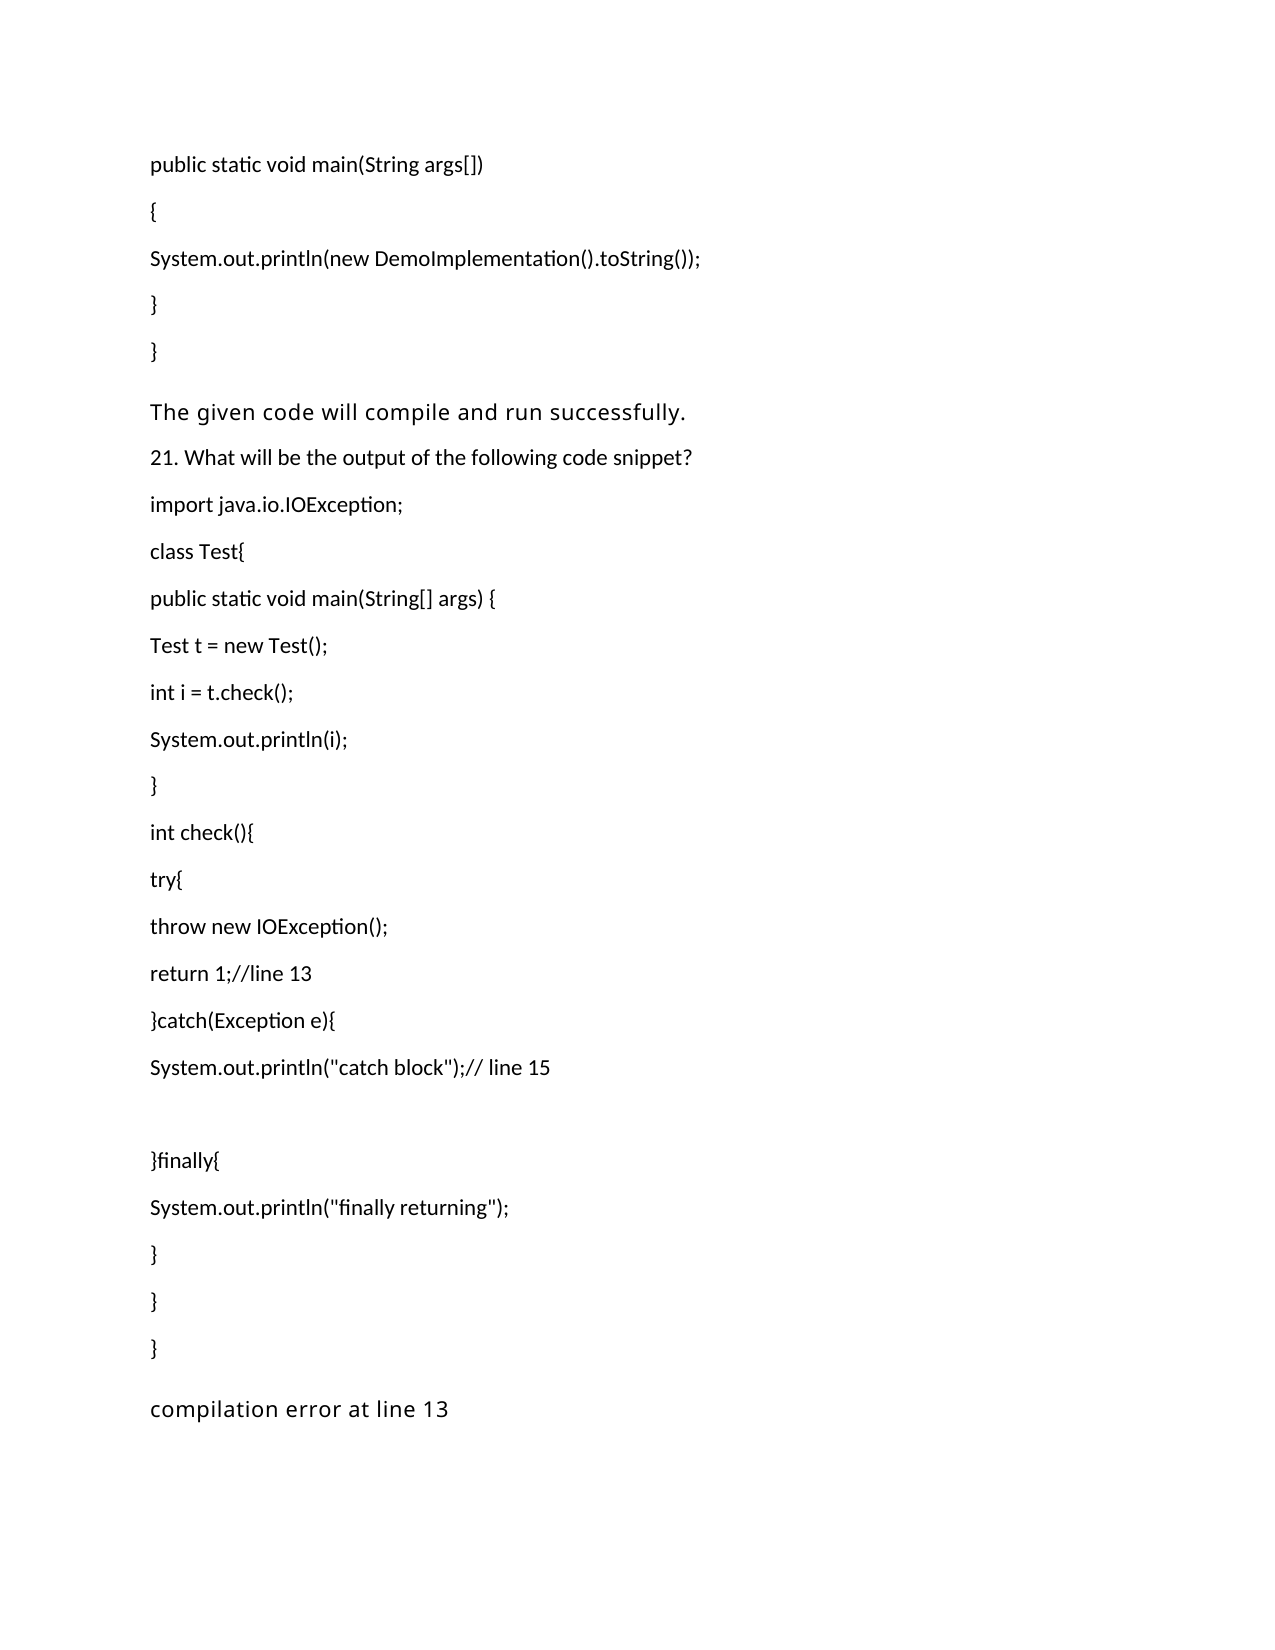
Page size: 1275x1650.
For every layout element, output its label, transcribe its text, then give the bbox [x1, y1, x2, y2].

text throw new IOException(); [150, 912, 1125, 940]
text class Test{ [150, 537, 1125, 565]
text Test t = new Test(); [150, 631, 1125, 659]
text 21. What will be the output of the following code snippet? [150, 443, 1125, 472]
text } [150, 1334, 1125, 1362]
text } [150, 337, 1125, 366]
text int i = t.check(); [150, 678, 1125, 706]
text System.out.println("catch block");// line 15 [150, 1053, 1125, 1081]
text compilation error at line 13 [150, 1381, 1125, 1423]
text }finally{ [150, 1147, 1125, 1175]
text int check(){ [150, 818, 1125, 847]
text }catch(Exception e){ [150, 1006, 1125, 1034]
text public static void main(String[] args) { [150, 584, 1125, 612]
text } [150, 772, 1125, 800]
text public static void main(String args[]) [150, 150, 1125, 178]
text } [150, 1287, 1125, 1315]
text System.out.println("finally returning"); [150, 1193, 1125, 1222]
text return 1;//line 13 [150, 959, 1125, 987]
text { [150, 197, 1125, 225]
text import java.io.IOException; [150, 490, 1125, 518]
text The given code will compile and run successfully. [150, 384, 1125, 427]
text try{ [150, 865, 1125, 893]
text } [150, 291, 1125, 319]
text System.out.println(new DemoImplementation().toString()); [150, 244, 1125, 272]
text } [150, 1240, 1125, 1268]
text System.out.println(i); [150, 725, 1125, 753]
